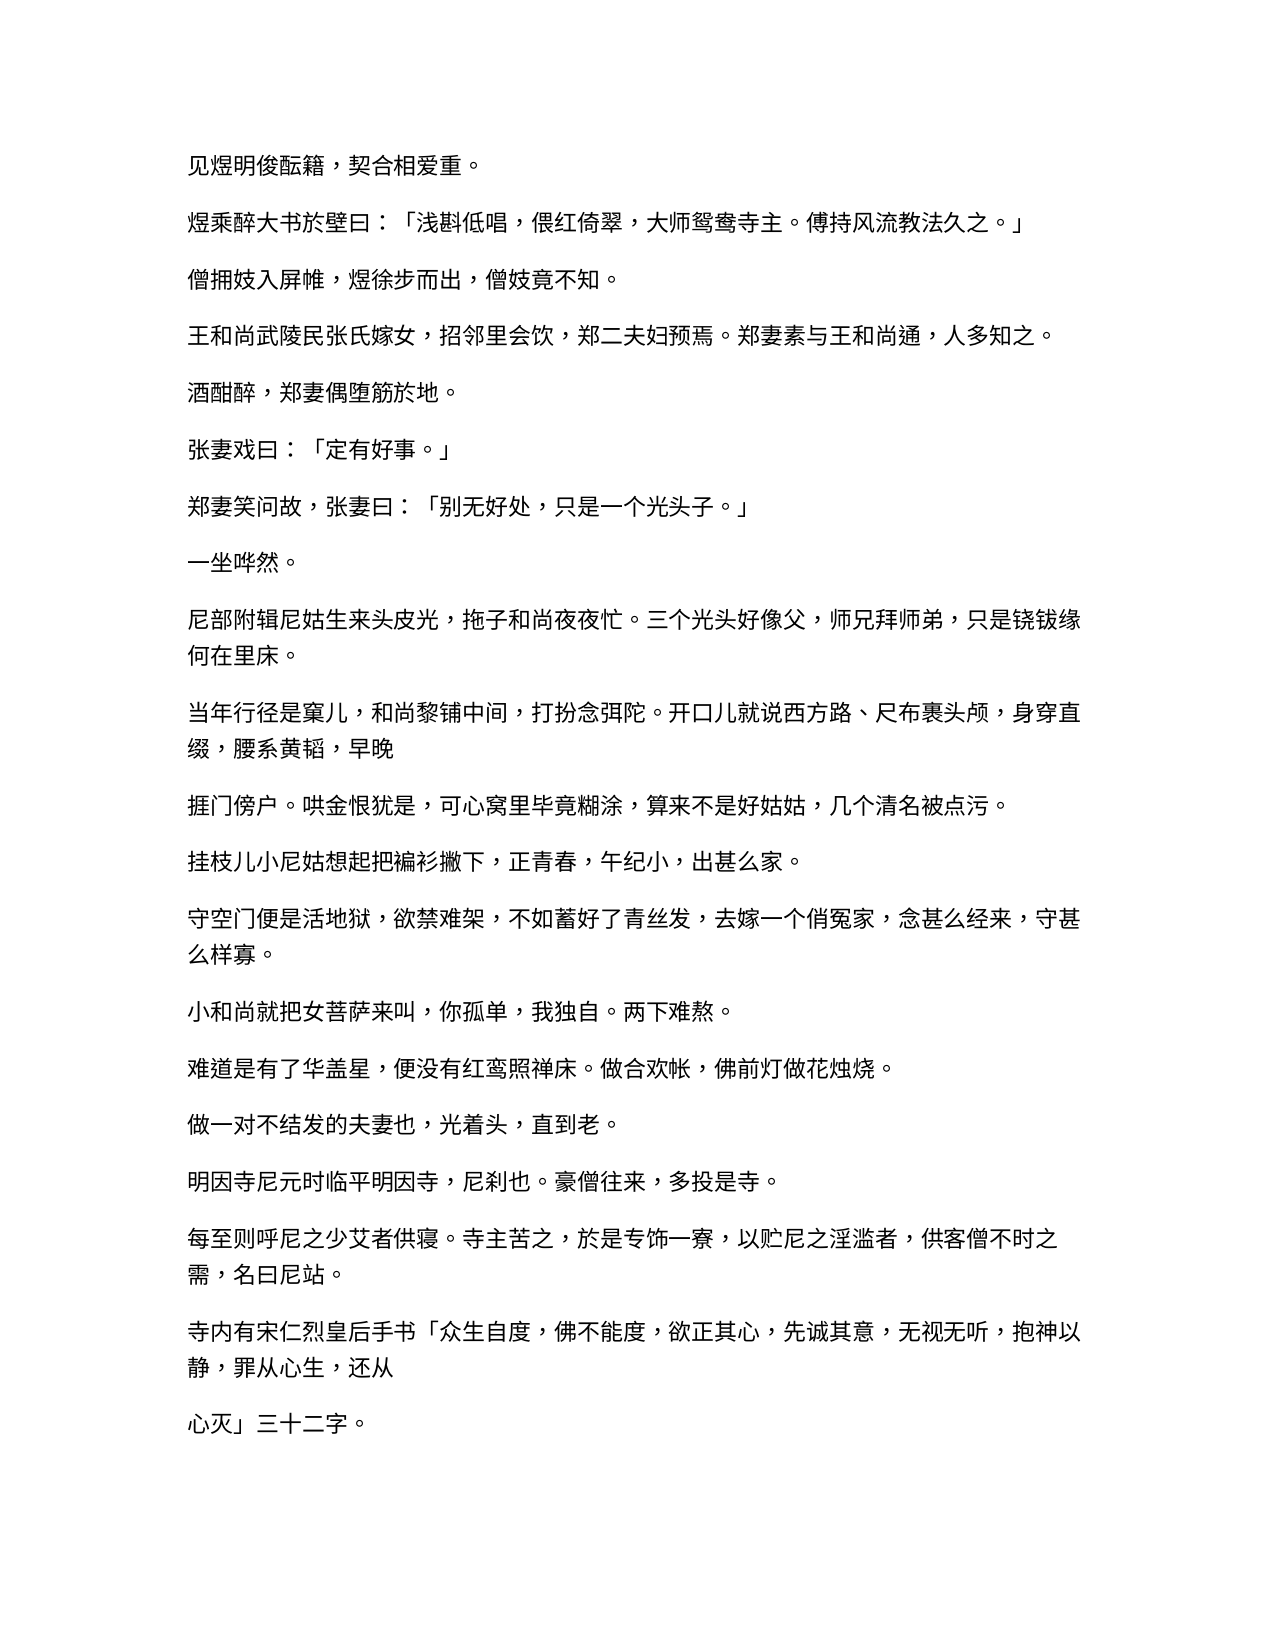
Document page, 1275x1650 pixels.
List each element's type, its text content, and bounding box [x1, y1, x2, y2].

text 做一对不结发的夫妻也，光着头，直到老。 [187, 1109, 1087, 1141]
text 心灭」三十二字。 [187, 1408, 1087, 1439]
text 当年行径是窠儿，和尚黎铺中间，打扮念弭陀。开口儿就说西方路、尺布裹头颅，身穿直缀，腰系黄韬，早晚 [187, 697, 1087, 764]
text 守空门便是活地狱，欲禁难架，不如蓄好了青丝发，去嫁一个俏冤家，念甚么经来，守甚么样寡。 [187, 903, 1087, 970]
text 挂枝儿小尼姑想起把褊衫撇下，正青春，午纪小，出甚么家。 [187, 846, 1087, 878]
text 尼部附辑尼姑生来头皮光，拖子和尚夜夜忙。三个光头好像父，师兄拜师弟，只是铙钹缘何在里床。 [187, 604, 1087, 671]
text 难道是有了华盖星，便没有红鸾照禅床。做合欢帐，佛前灯做花烛烧。 [187, 1053, 1087, 1084]
text 酒酣醉，郑妻偶堕筋於地。 [187, 377, 1087, 408]
text 王和尚武陵民张氏嫁女，招邻里会饮，郑二夫妇预焉。郑妻素与王和尚通，人多知之。 [187, 320, 1087, 352]
text 郑妻笑问故，张妻曰：「别无好处，只是一个光头子。」 [187, 491, 1087, 522]
text 见煜明俊酝籍，契合相爱重。 [187, 150, 1087, 181]
text 僧拥妓入屏帷，煜徐步而出，僧妓竟不知。 [187, 263, 1087, 295]
text 寺内有宋仁烈皇后手书「众生自度，佛不能度，欲正其心，先诚其意，无视无听，抱神以静，罪从心生，还从 [187, 1316, 1087, 1383]
text 明因寺尼元时临平明因寺，尼刹也。豪僧往来，多投是寺。 [187, 1166, 1087, 1197]
text 小和尚就把女菩萨来叫，你孤单，我独自。两下难熬。 [187, 996, 1087, 1027]
text 一坐哗然。 [187, 547, 1087, 579]
text 煜乘醉大书於壁曰：「浅斟低唱，偎红倚翠，大师鸳鸯寺主。傅持风流教法久之。」 [187, 207, 1087, 238]
text 每至则呼尼之少艾者供寝。寺主苦之，於是专饰一寮，以贮尼之淫滥者，供客僧不时之需，名曰尼站。 [187, 1223, 1087, 1290]
text 捱门傍户。哄金恨犹是，可心窝里毕竟糊涂，算来不是好姑姑，几个清名被点污。 [187, 789, 1087, 821]
text 张妻戏曰：「定有好事。」 [187, 434, 1087, 465]
